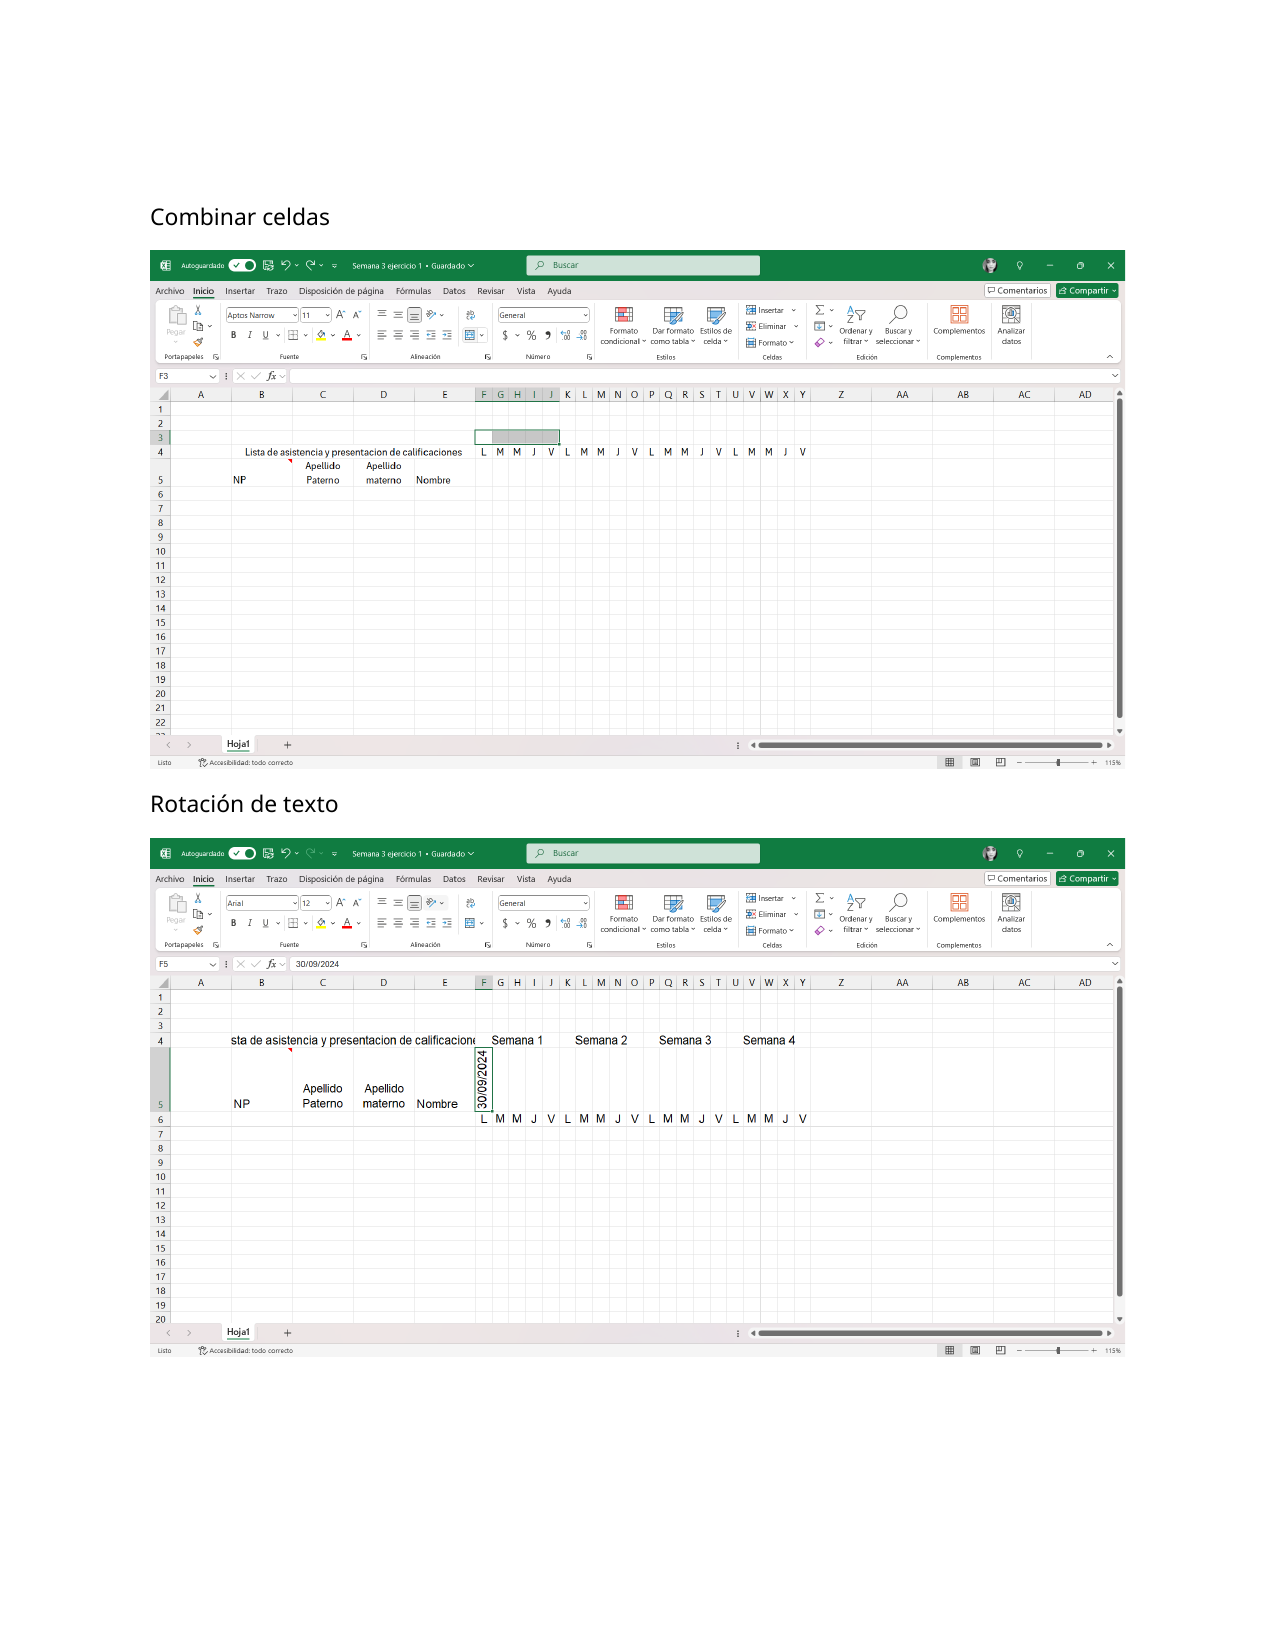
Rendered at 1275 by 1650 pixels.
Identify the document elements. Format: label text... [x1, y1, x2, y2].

picture [150, 250, 1125, 769]
text Combinar celdas [150, 200, 1125, 232]
picture [150, 838, 1125, 1357]
text Rotación de texto [150, 788, 1125, 819]
